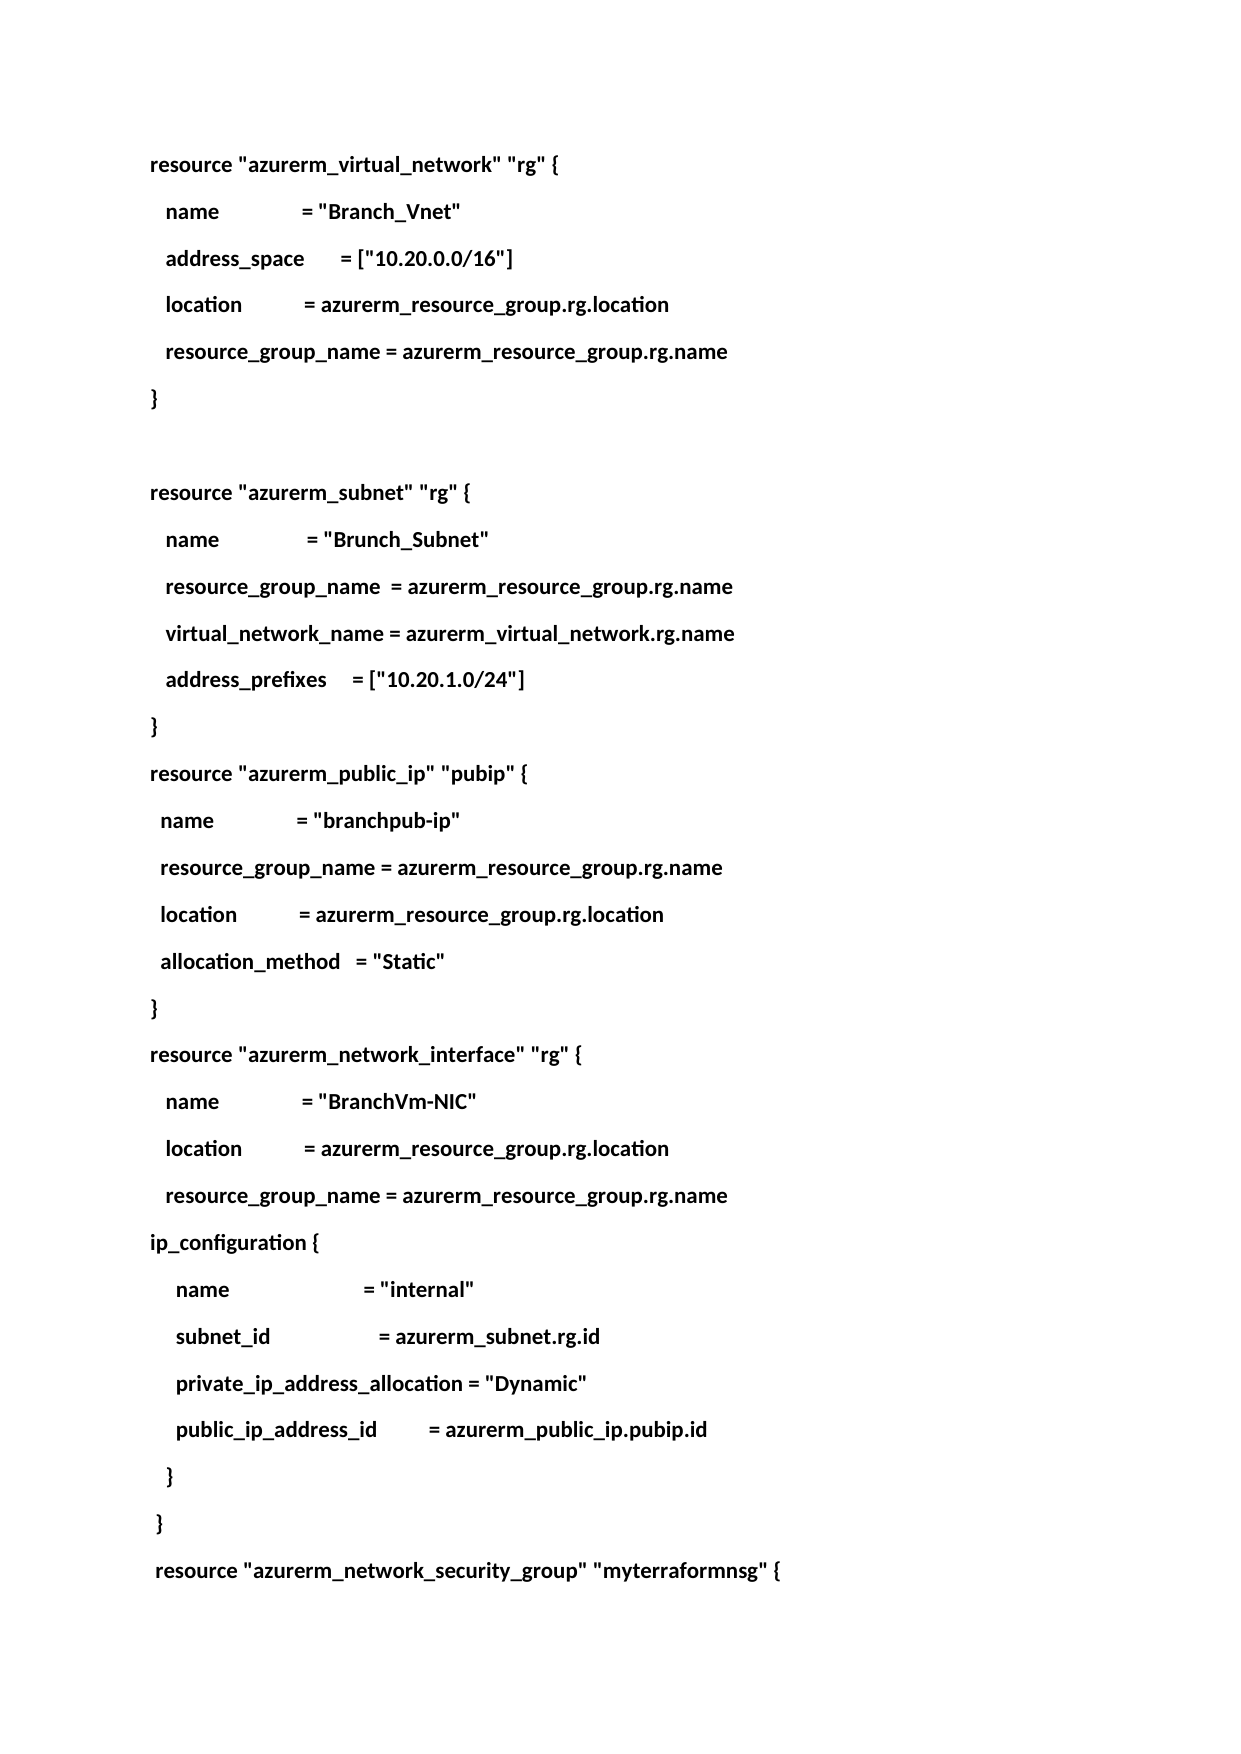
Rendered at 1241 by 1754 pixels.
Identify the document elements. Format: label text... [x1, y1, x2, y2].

text ip_configuration { [150, 1228, 1090, 1256]
text name = "Brunch_Subnet" [150, 525, 1090, 553]
text resource "azurerm_network_interface" "rg" { [150, 1041, 1090, 1069]
text location = azurerm_resource_group.rg.location [150, 900, 1090, 928]
text public_ip_address_id = azurerm_public_ip.pubip.id [150, 1416, 1090, 1444]
text resource "azurerm_virtual_network" "rg" { [150, 150, 1090, 178]
text location = azurerm_resource_group.rg.location [150, 1134, 1090, 1162]
text resource_group_name = azurerm_resource_group.rg.name [150, 572, 1090, 600]
text location = azurerm_resource_group.rg.location [150, 291, 1090, 319]
text subnet_id = azurerm_subnet.rg.id [150, 1322, 1090, 1350]
text resource_group_name = azurerm_resource_group.rg.name [150, 853, 1090, 881]
text } [150, 994, 1090, 1022]
text resource "azurerm_subnet" "rg" { [150, 478, 1090, 506]
text } [150, 384, 1090, 412]
text resource_group_name = azurerm_resource_group.rg.name [150, 337, 1090, 366]
text } [150, 1509, 1090, 1537]
text resource_group_name = azurerm_resource_group.rg.name [150, 1181, 1090, 1209]
text address_prefixes = ["10.20.1.0/24"] [150, 666, 1090, 694]
text virtual_network_name = azurerm_virtual_network.rg.name [150, 619, 1090, 647]
text } [150, 1462, 1090, 1491]
text name = "Branch_Vnet" [150, 197, 1090, 225]
text address_space = ["10.20.0.0/16"] [150, 244, 1090, 272]
text private_ip_address_allocation = "Dynamic" [150, 1369, 1090, 1397]
text resource "azurerm_public_ip" "pubip" { [150, 759, 1090, 787]
text name = "branchpub-ip" [150, 806, 1090, 834]
text name = "internal" [150, 1275, 1090, 1303]
text name = "BranchVm-NIC" [150, 1087, 1090, 1116]
text } [150, 712, 1090, 741]
text allocation_method = "Static" [150, 947, 1090, 975]
text resource "azurerm_network_security_group" "myterraformnsg" { [150, 1556, 1090, 1584]
